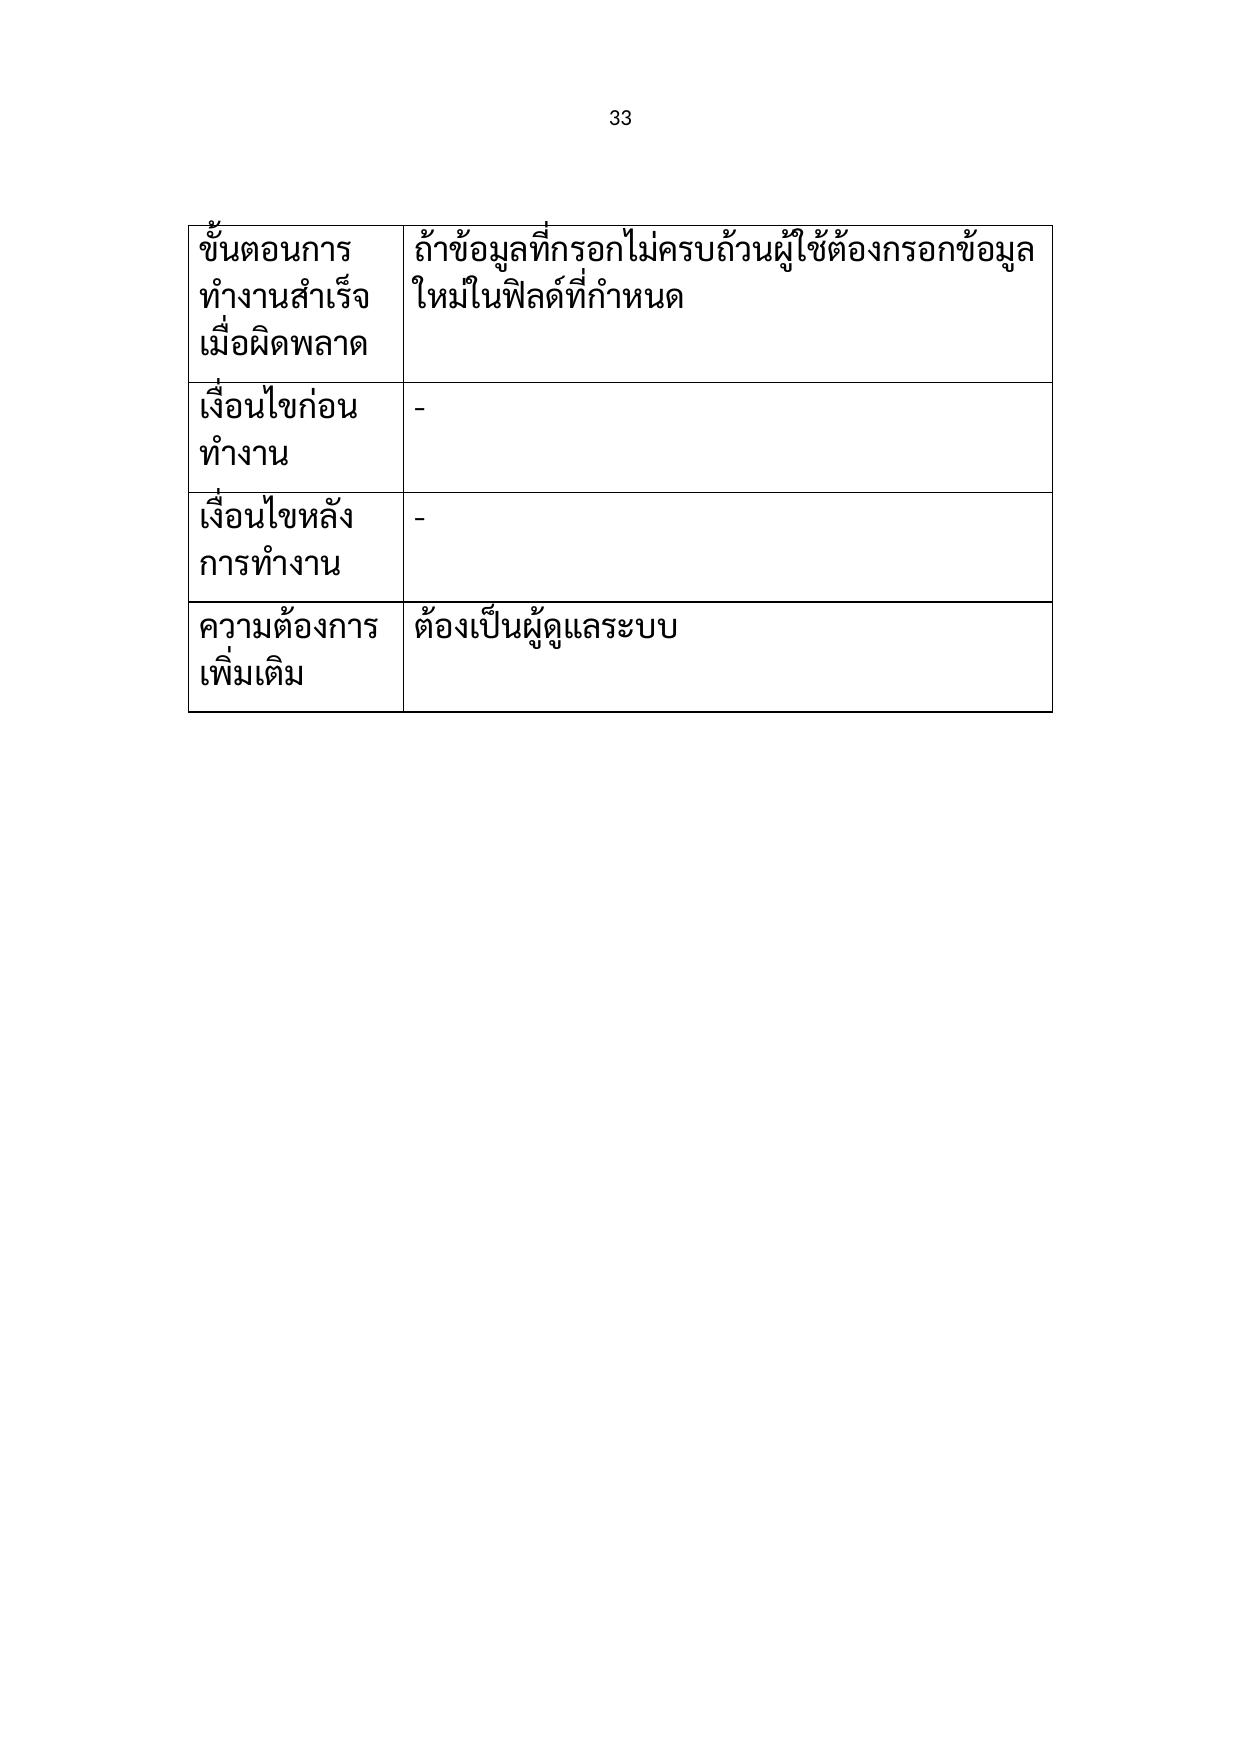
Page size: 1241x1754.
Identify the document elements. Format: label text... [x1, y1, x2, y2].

table_cell ขั้นตอนการทำงานสำเร็จเมื่อผิดพลาด [189, 226, 403, 382]
table_cell - [404, 493, 1052, 601]
table_cell เงื่อนไขหลังการทำงาน [189, 493, 403, 601]
table_cell ความต้องการเพิ่มเติม [189, 603, 403, 711]
table_cell ถ้าข้อมูลที่กรอกไม่ครบถ้วนผู้ใช้ต้องกรอกข้อมูลใหม่ในฟิลด์ที่กำหนด [404, 226, 1052, 382]
table_cell - [404, 383, 1052, 492]
table_cell เงื่อนไขก่อนทำงาน [189, 383, 403, 492]
table_cell ต้องเป็นผู้ดูแลระบบ [404, 603, 1052, 711]
